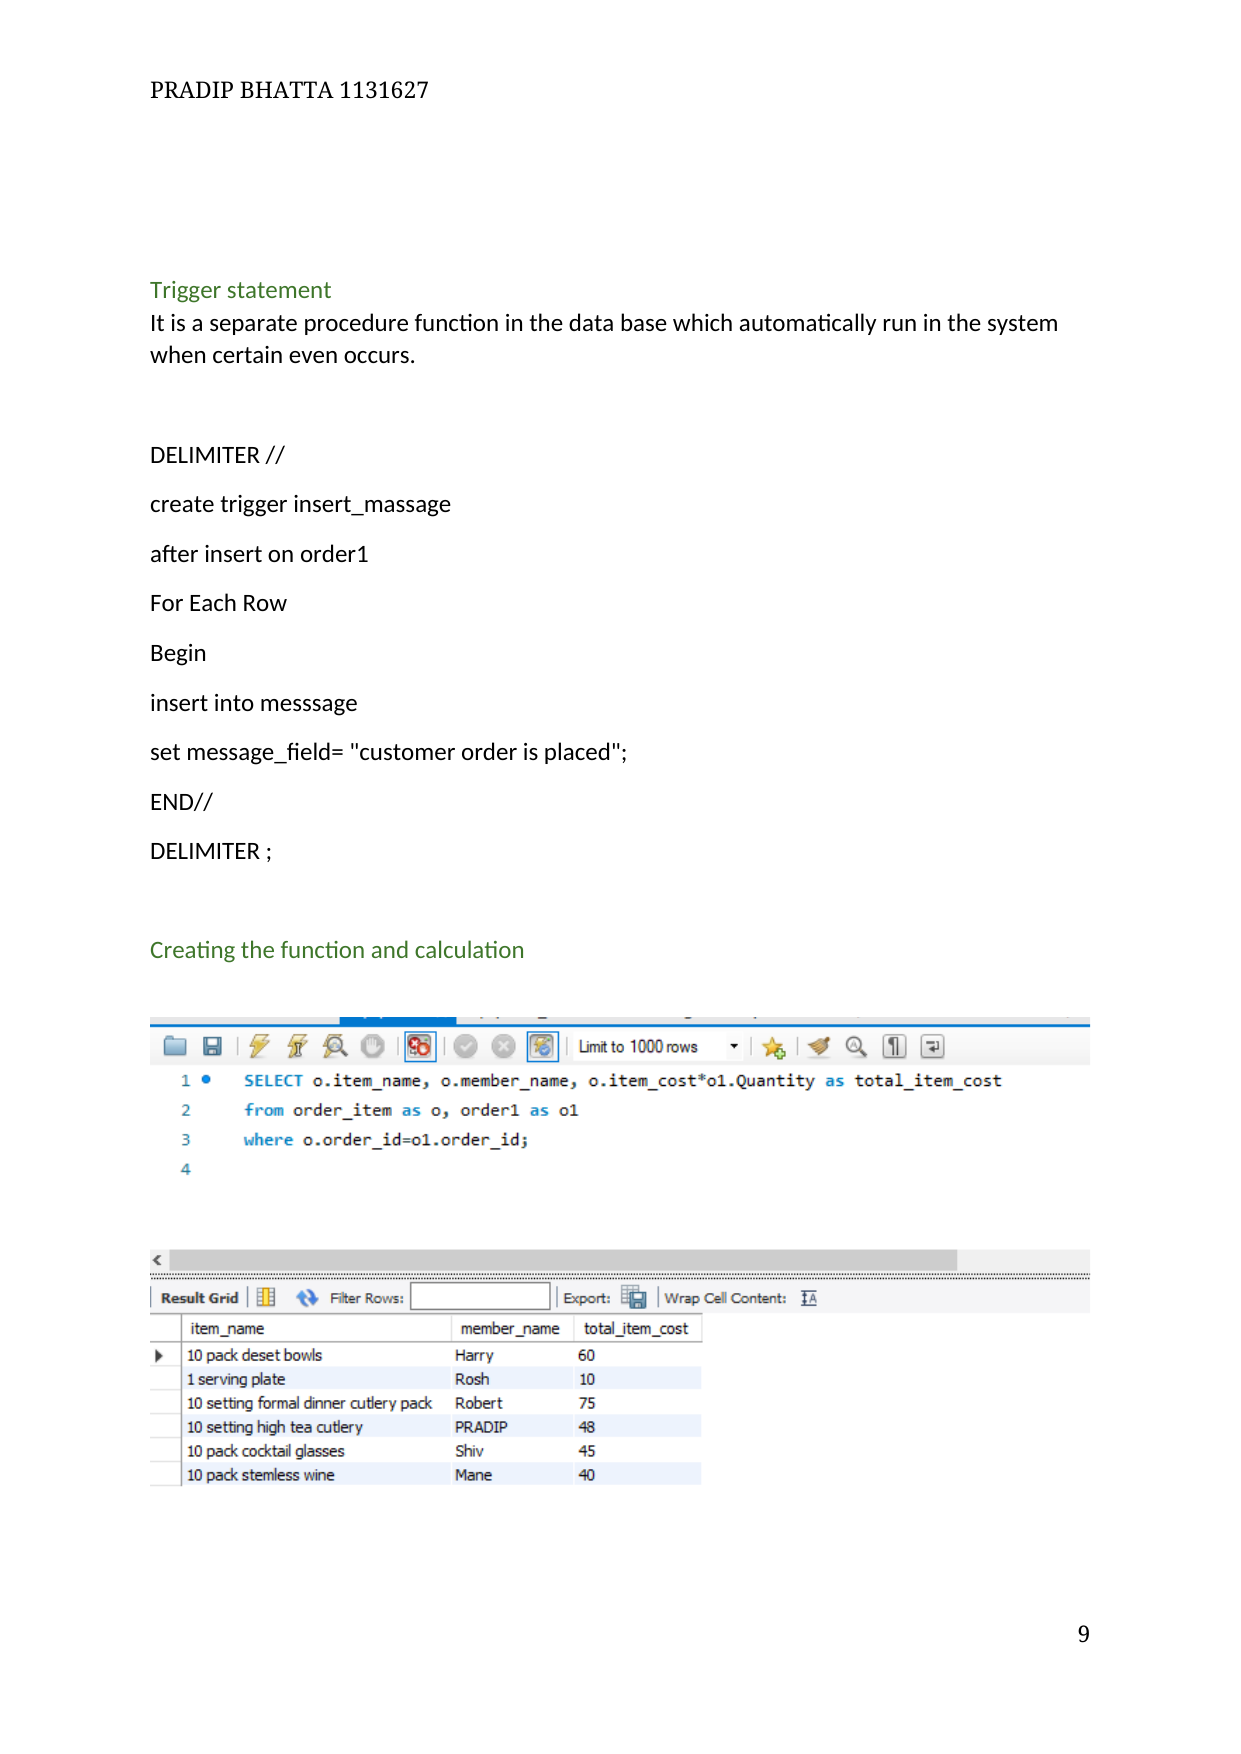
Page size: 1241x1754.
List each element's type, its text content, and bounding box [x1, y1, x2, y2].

text DELIMITER ; [150, 835, 1090, 866]
text END// [150, 786, 1090, 816]
text set message_field= "customer order is placed"; [150, 736, 1090, 767]
text create trigger insert_massage [150, 488, 1090, 519]
subtitle Creating the function and calculation [150, 934, 1090, 965]
text Begin [150, 637, 1090, 668]
text insert into messsage [150, 687, 1090, 717]
picture [150, 1017, 1091, 1561]
text For Each Row [150, 587, 1090, 618]
text It is a separate procedure function in the data base which automatically run in the system when certain even occurs. [150, 307, 1090, 370]
text after insert on order1 [150, 538, 1090, 568]
text DELIMITER // [150, 439, 1090, 469]
subtitle Trigger statement [150, 274, 1090, 304]
